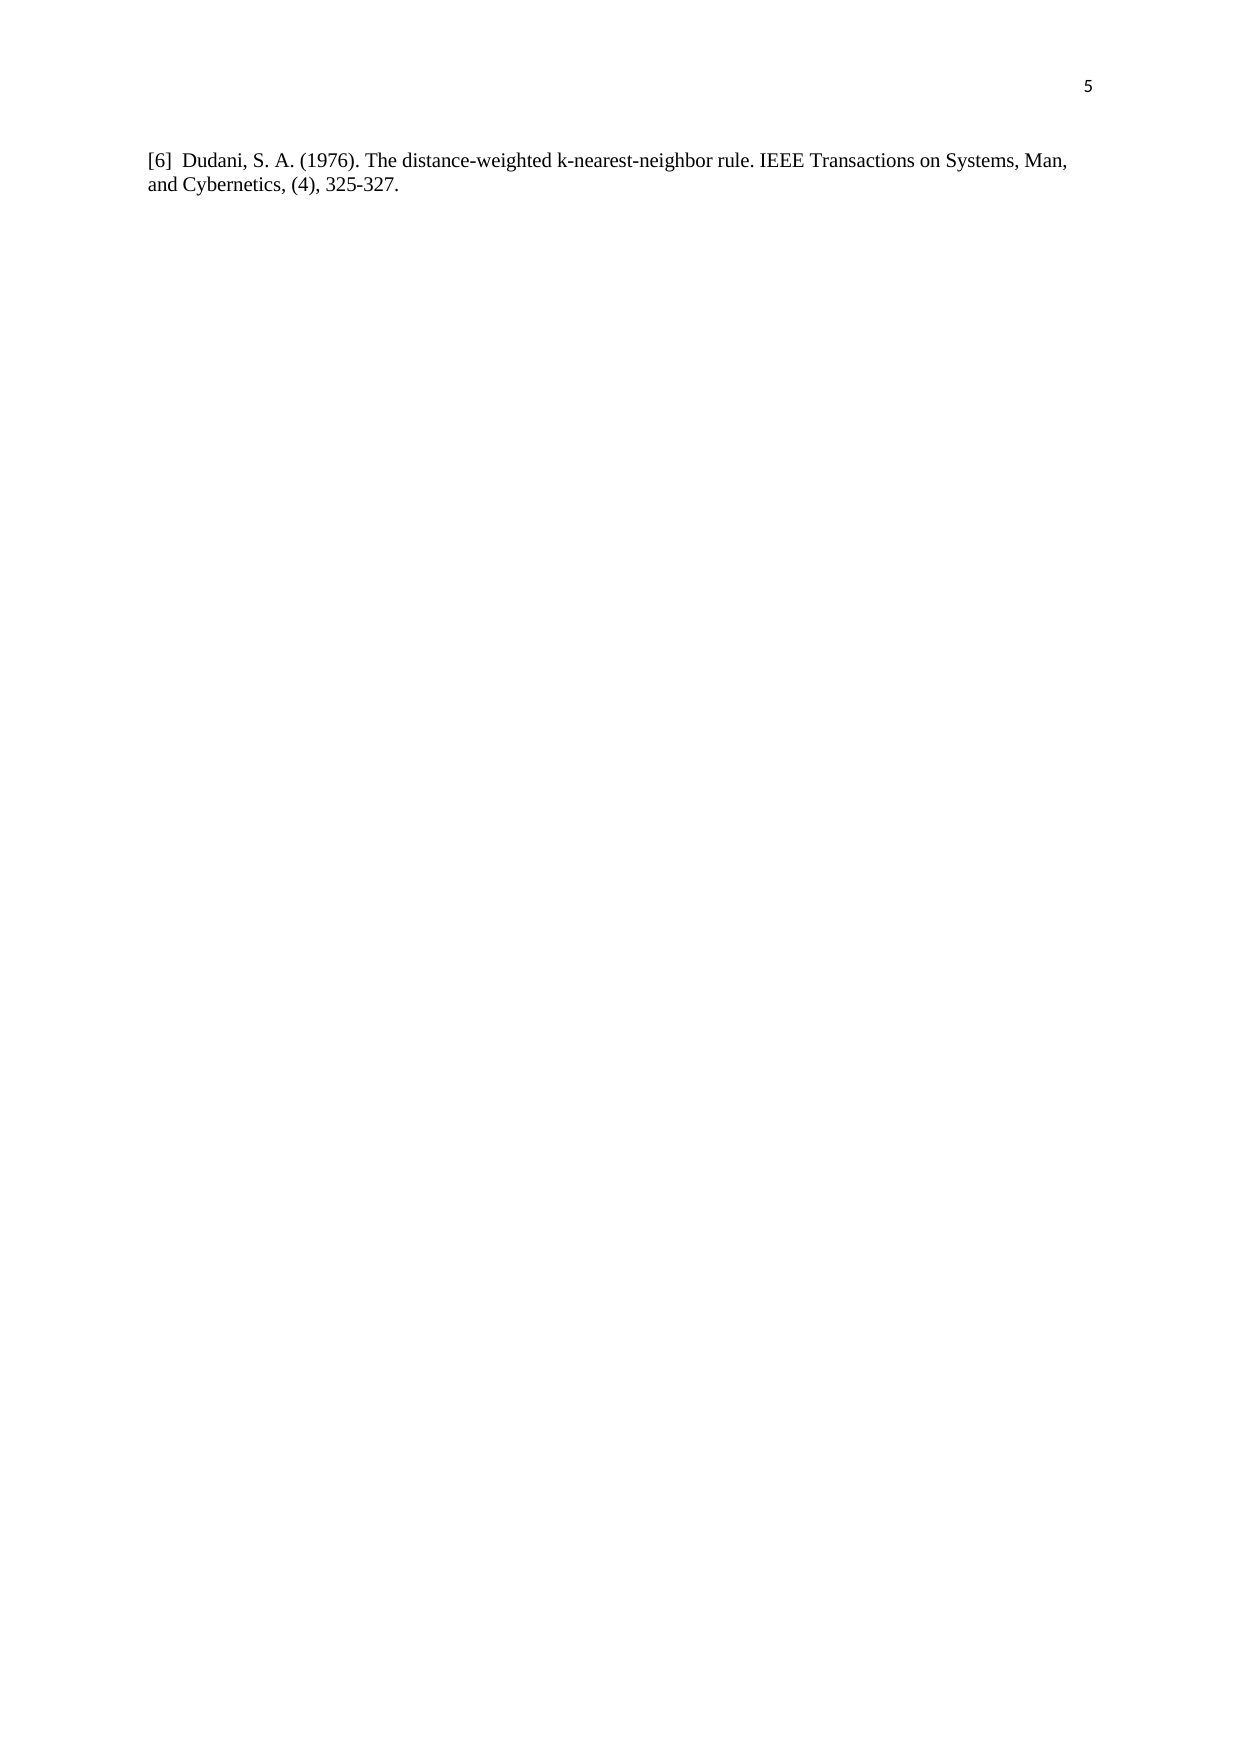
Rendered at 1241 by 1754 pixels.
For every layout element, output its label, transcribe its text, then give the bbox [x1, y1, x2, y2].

text [6] Dudani, S. A. (1976). The distance-weighted k-nearest-neighbor rule. IEEE Transactions on Systems, Man, and Cybernetics, (4), 325-327. [148, 148, 1093, 196]
